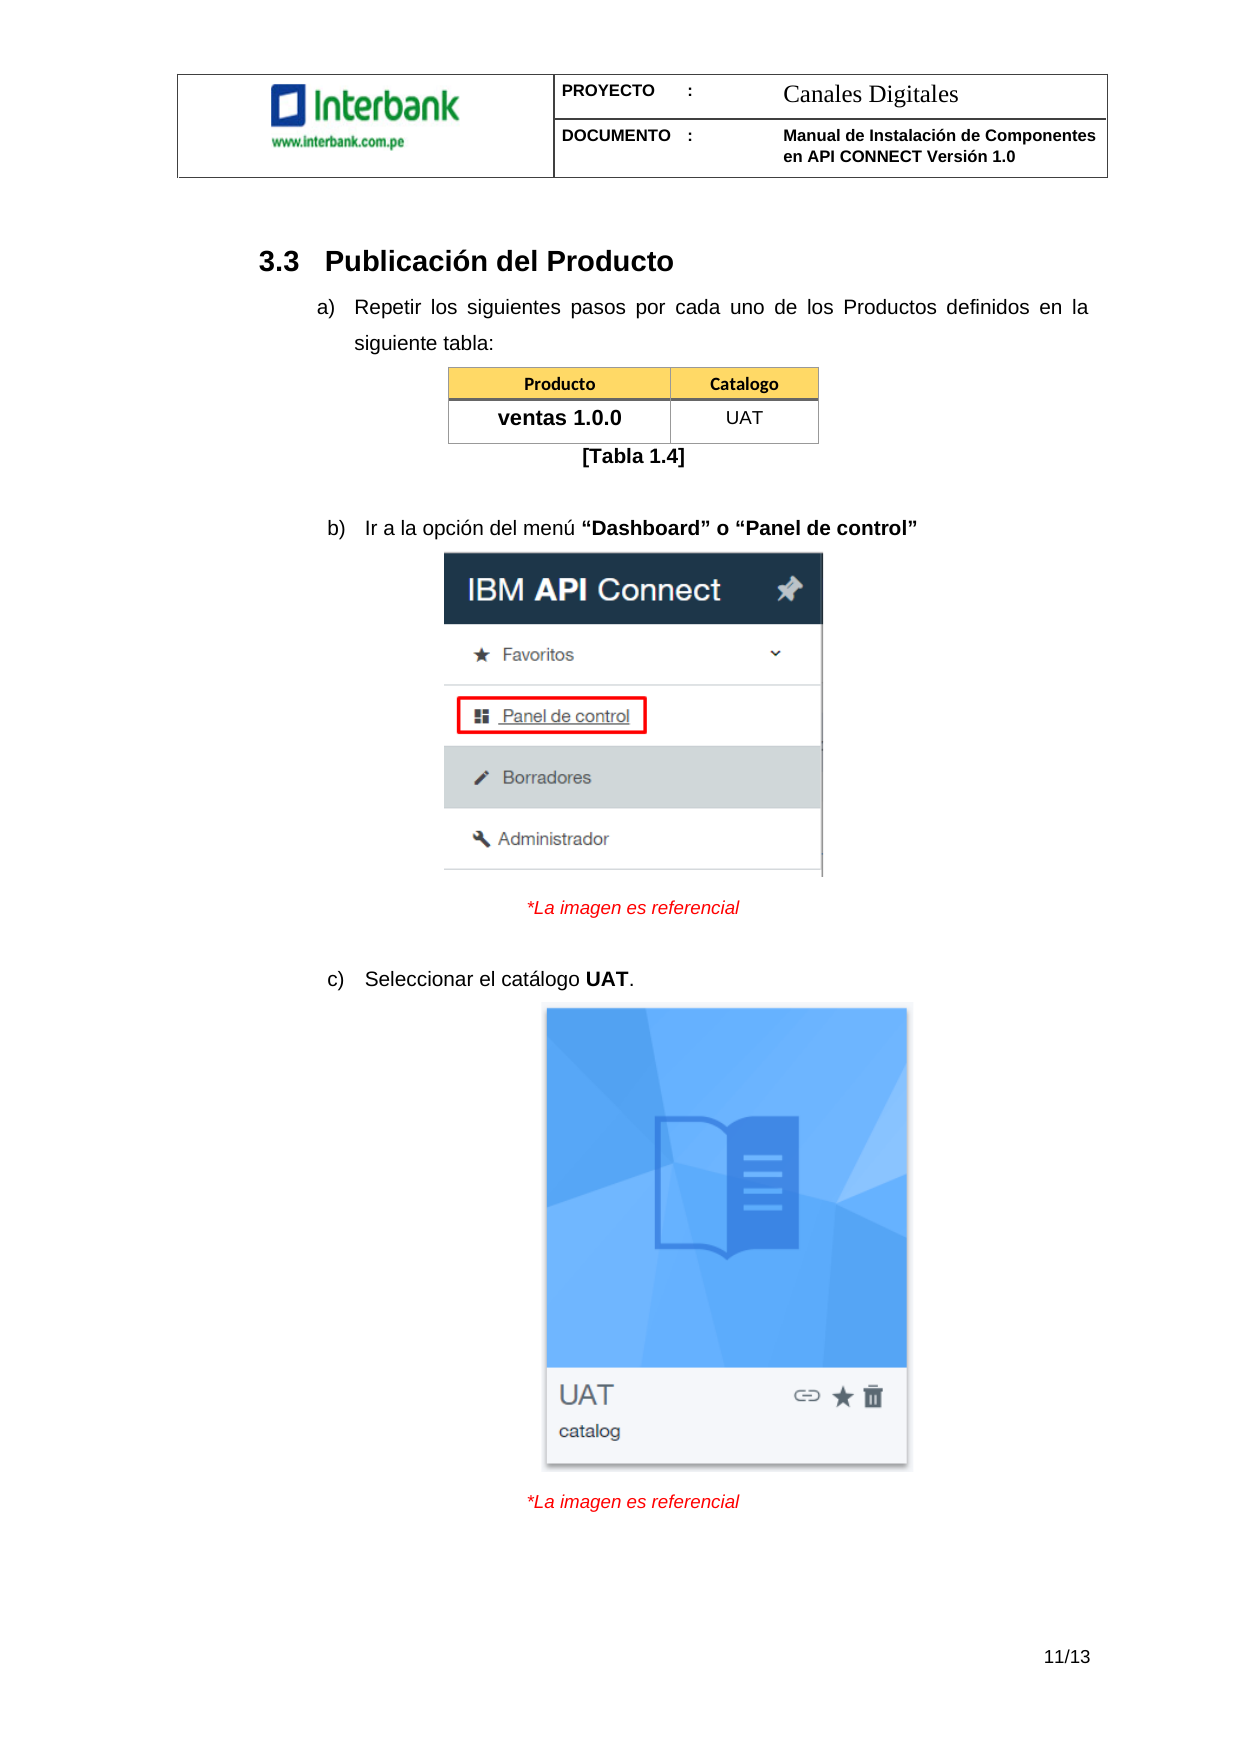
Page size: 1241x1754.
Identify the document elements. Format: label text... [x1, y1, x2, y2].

text *La imagen es referencial [177, 897, 1090, 918]
list Seleccionar el catálogo UAT. [327, 967, 1090, 991]
list [Tabla 1.4] [177, 444, 1090, 468]
list Publicación del Producto [259, 244, 1090, 278]
list Ir a la opción del menú “Dashboard” o “Panel de control” [327, 516, 1090, 540]
table_cell ventas 1.0.0 [449, 401, 670, 443]
picture [444, 551, 824, 877]
picture [268, 79, 464, 156]
table_cell UAT [671, 401, 818, 443]
table_header Producto [449, 368, 670, 398]
text *La imagen es referencial [177, 1491, 1090, 1513]
list Repetir los siguientes pasos por cada uno de los Productos definidos en la siguiente tabla: [317, 295, 1090, 355]
picture [541, 1002, 914, 1472]
table_header Catalogo [671, 368, 818, 398]
